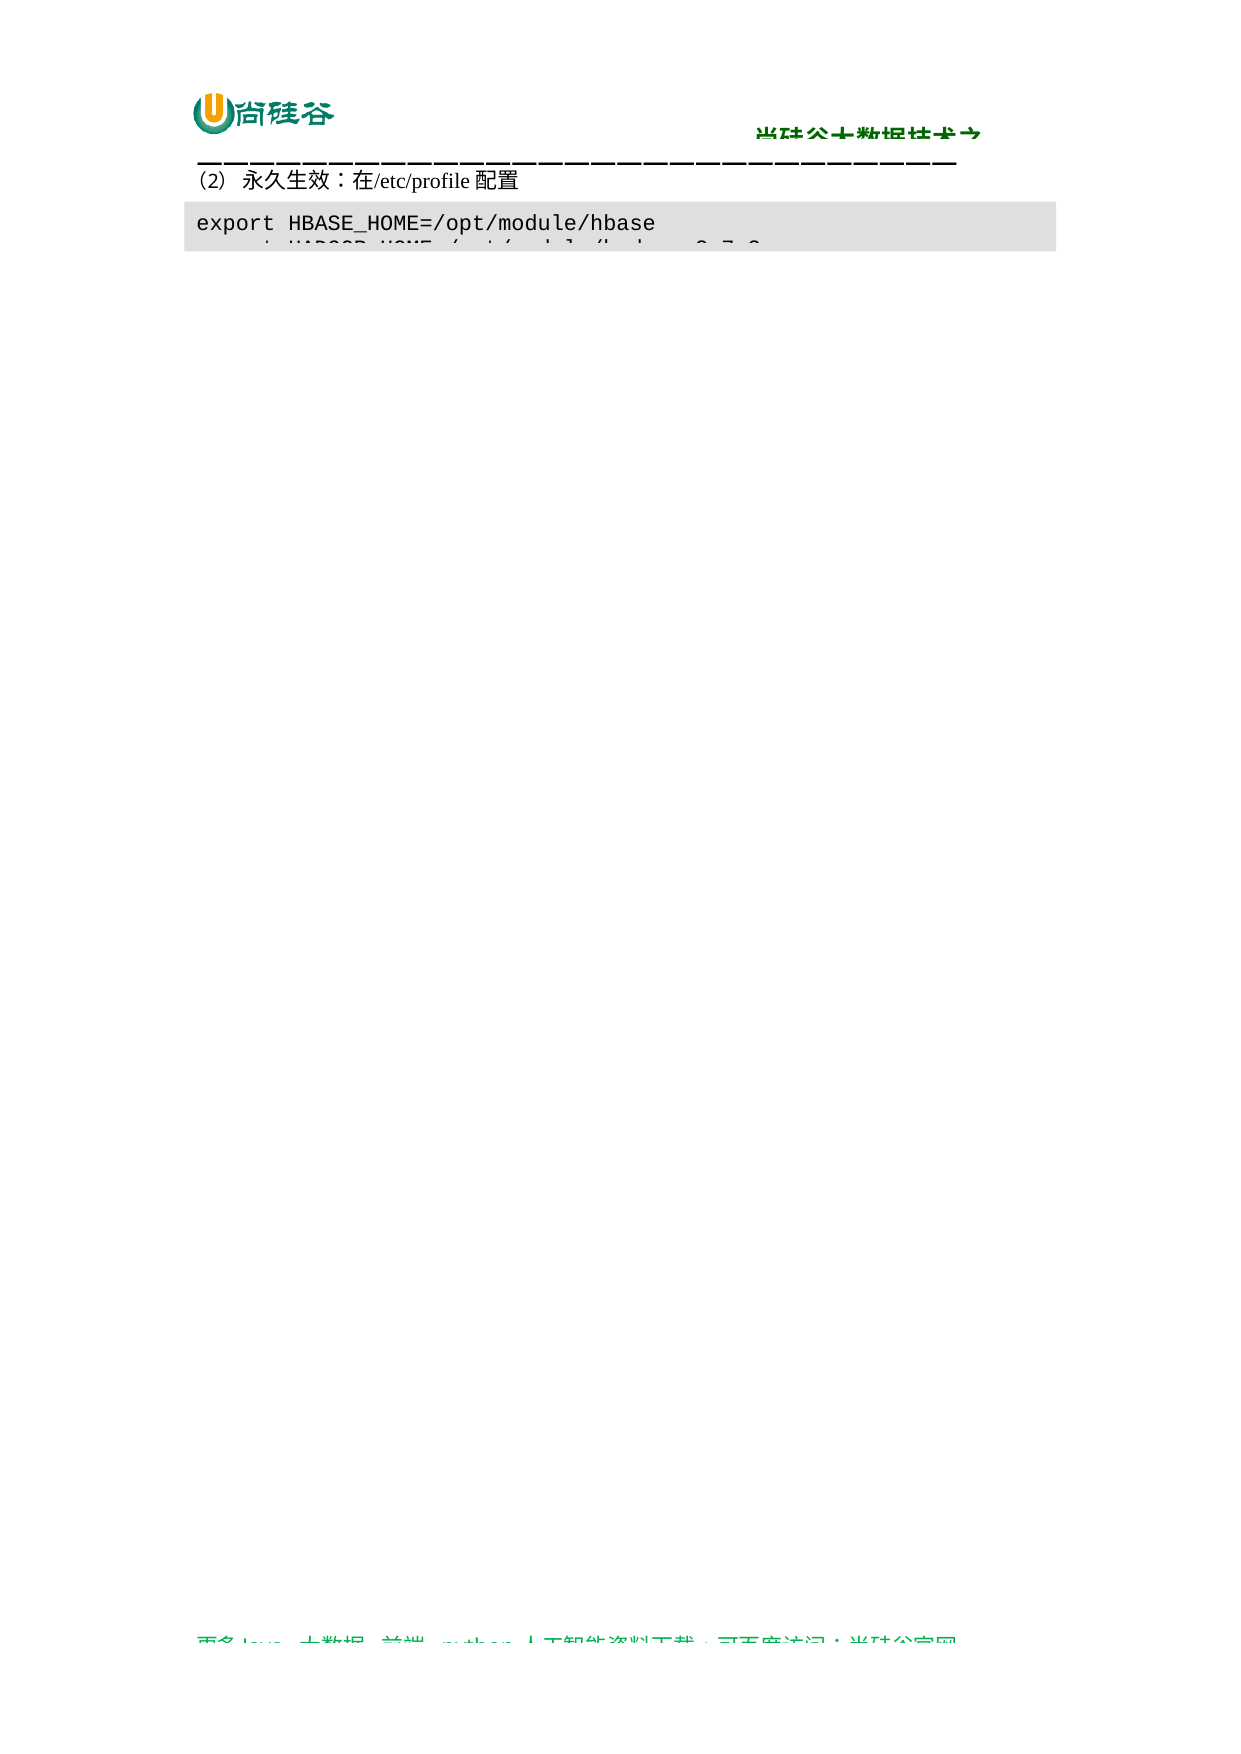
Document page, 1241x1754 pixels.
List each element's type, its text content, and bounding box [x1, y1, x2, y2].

list 永久生效：在/etc/profile 配置 [187, 164, 1086, 194]
picture [187, 88, 338, 138]
